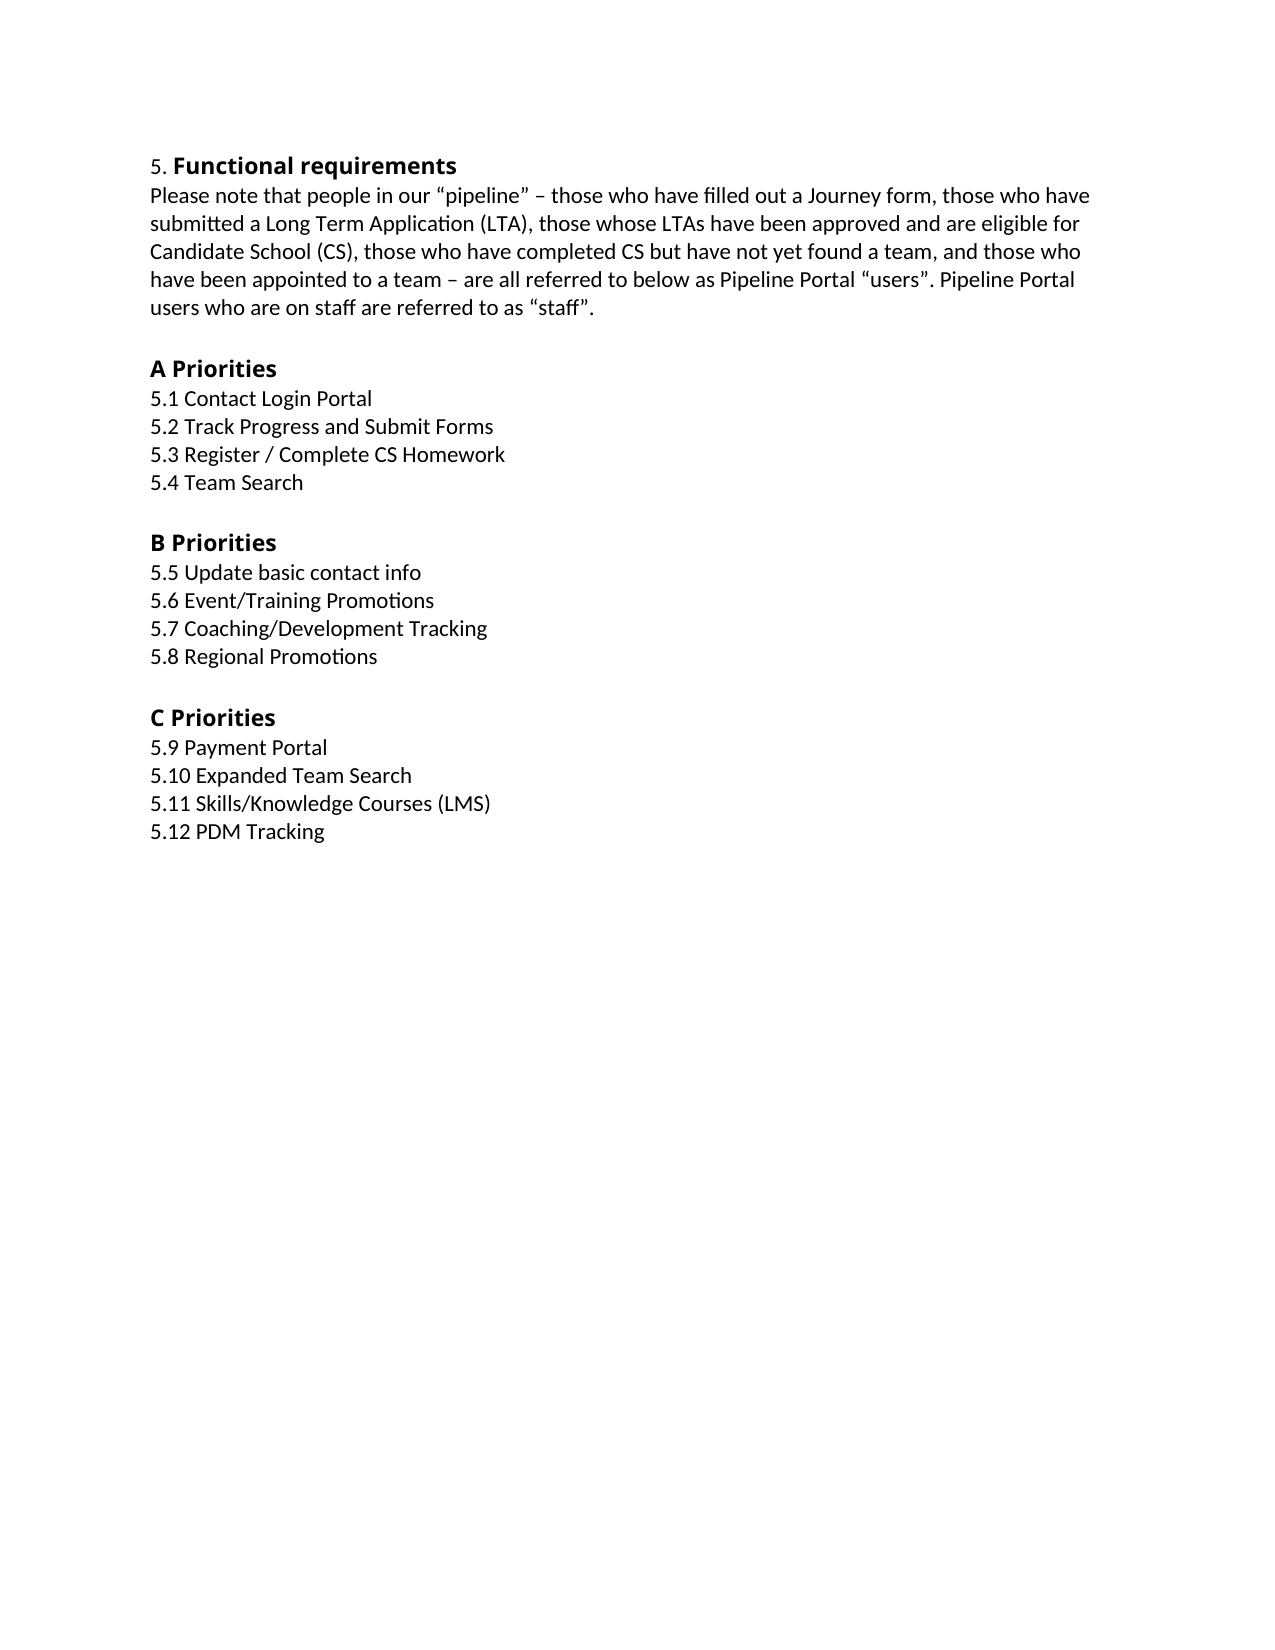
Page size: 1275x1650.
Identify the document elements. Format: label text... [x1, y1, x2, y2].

text B Priorities [150, 527, 1125, 558]
text A Priorities [150, 353, 1125, 384]
text 5.1 Contact Login Portal [150, 384, 1125, 412]
text 5.6 Event/Training Promotions [150, 586, 1125, 614]
text 5.12 PDM Tracking [150, 817, 1125, 845]
text users who are on staff are referred to as “staff”. [150, 293, 1125, 321]
text submitted a Long Term Application (LTA), those whose LTAs have been approved and are eligible for [150, 209, 1125, 237]
text 5.11 Skills/Knowledge Courses (LMS) [150, 789, 1125, 817]
text Please note that people in our “pipeline” – those who have filled out a Journey form, those who have [150, 181, 1125, 209]
text 5.7 Coaching/Development Tracking [150, 614, 1125, 642]
text 5.8 Regional Promotions [150, 642, 1125, 671]
text 5.9 Payment Portal [150, 733, 1125, 761]
text 5. Functional requirements [150, 150, 1125, 181]
text C Priorities [150, 702, 1125, 733]
text 5.4 Team Search [150, 468, 1125, 496]
text Candidate School (CS), those who have completed CS but have not yet found a team, and those who [150, 237, 1125, 265]
text have been appointed to a team – are all referred to below as Pipeline Portal “users”. Pipeline Portal [150, 265, 1125, 293]
text 5.10 Expanded Team Search [150, 761, 1125, 789]
text 5.2 Track Progress and Submit Forms [150, 412, 1125, 440]
text 5.3 Register / Complete CS Homework [150, 440, 1125, 468]
text 5.5 Update basic contact info [150, 558, 1125, 586]
